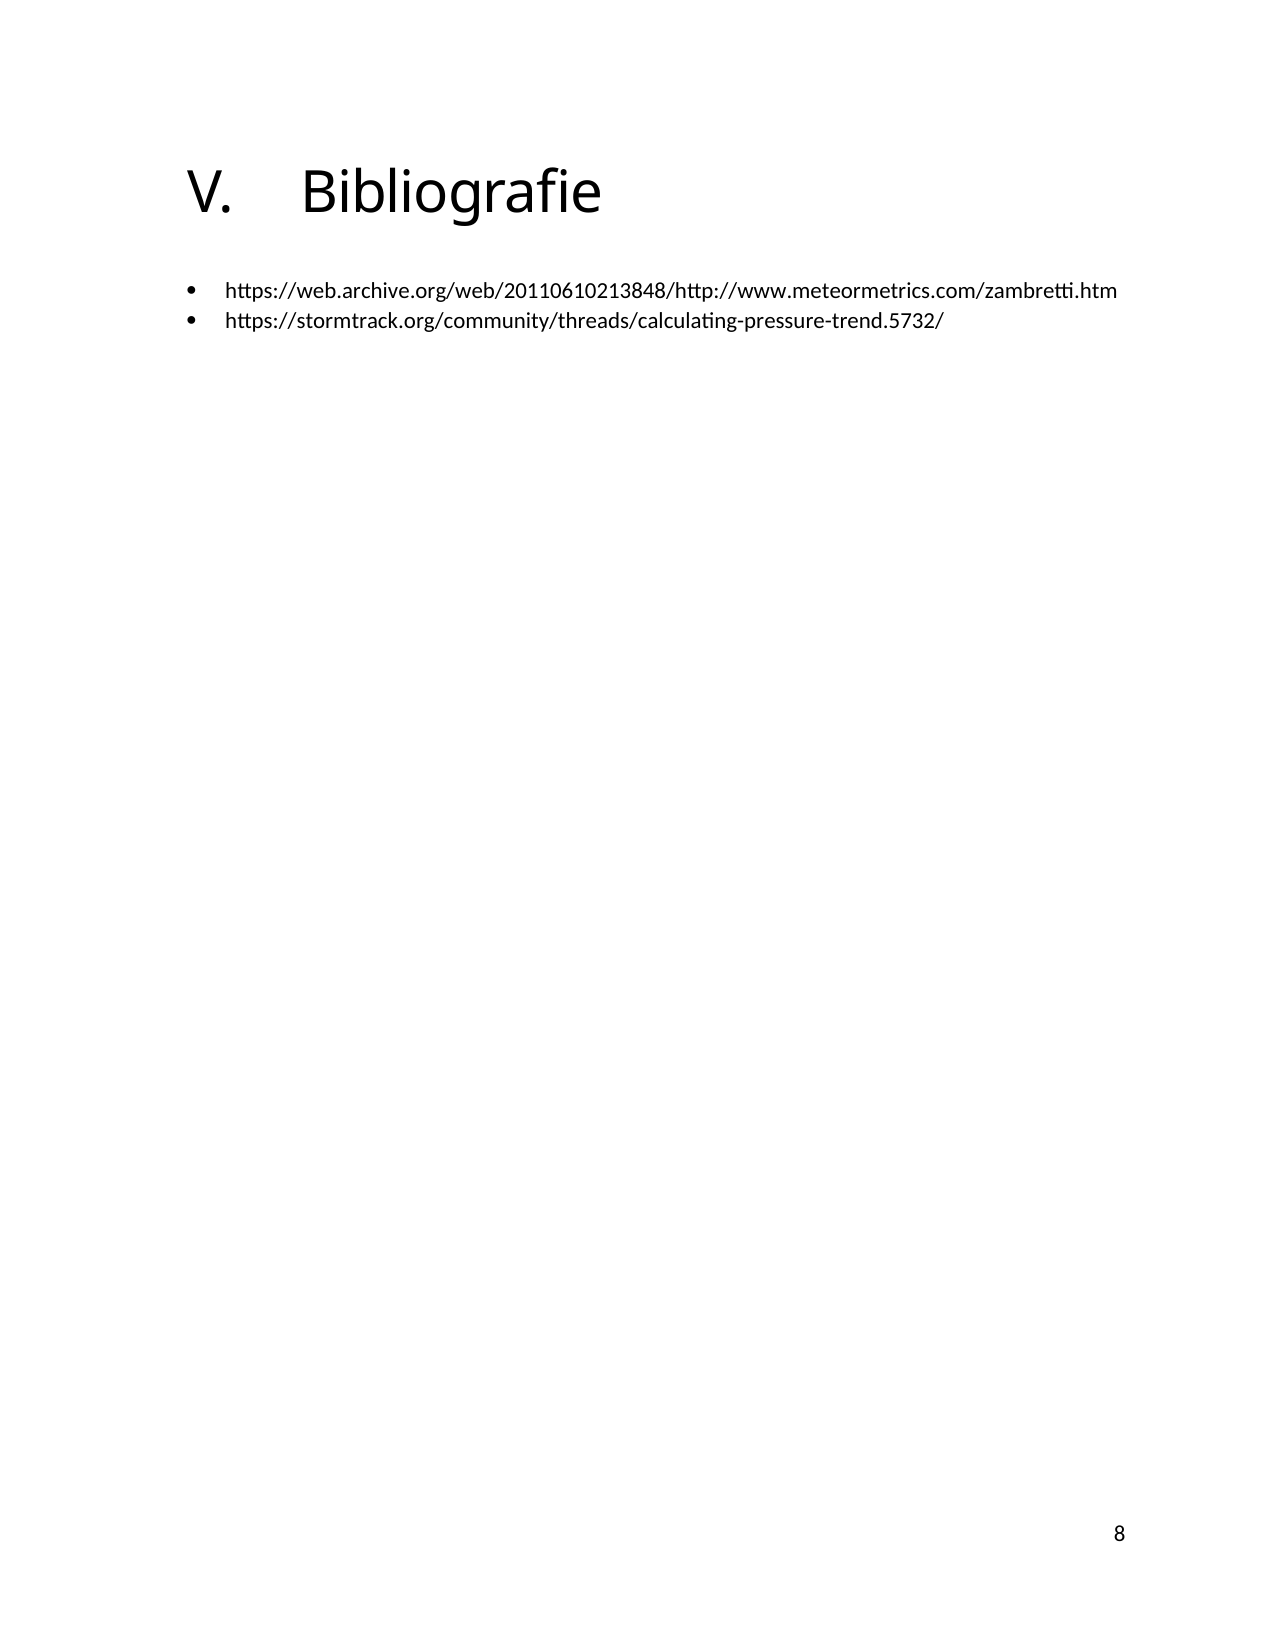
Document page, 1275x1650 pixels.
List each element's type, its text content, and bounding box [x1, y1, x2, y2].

list https://web.archive.org/web/20110610213848/http://www.meteormetrics.com/zambretti.htm [187, 276, 1125, 304]
title Bibliografie [187, 150, 1125, 229]
list https://stormtrack.org/community/threads/calculating-pressure-trend.5732/ [187, 307, 1125, 334]
